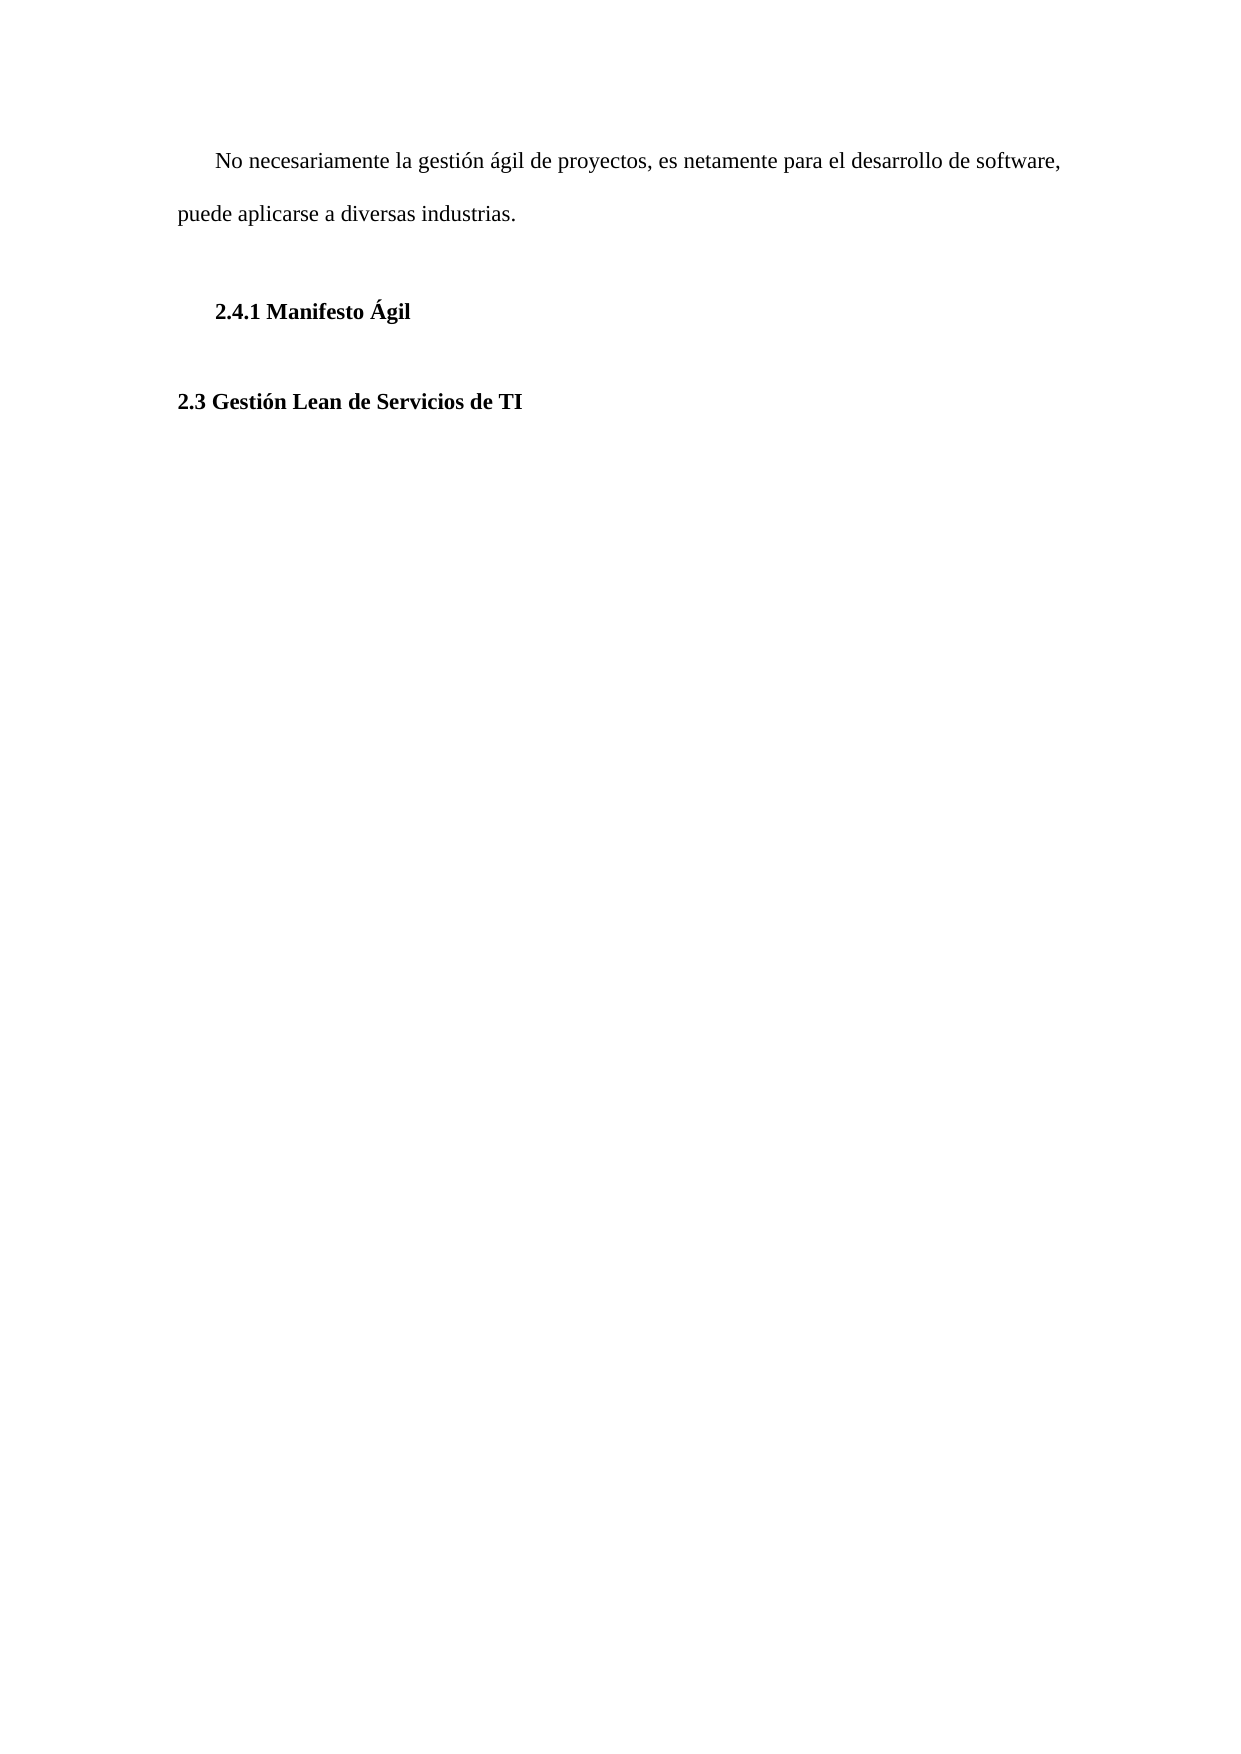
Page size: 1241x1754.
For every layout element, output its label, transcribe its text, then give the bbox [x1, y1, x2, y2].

text 2.3 Gestión Lean de Servicios de TI [177, 388, 1063, 415]
text 2.4.1 Manifesto Ágil [177, 298, 1063, 324]
text No necesariamente la gestión ágil de proyectos, es netamente para el desarrollo de software, puede aplicarse a diversas industrias. [177, 148, 1063, 227]
